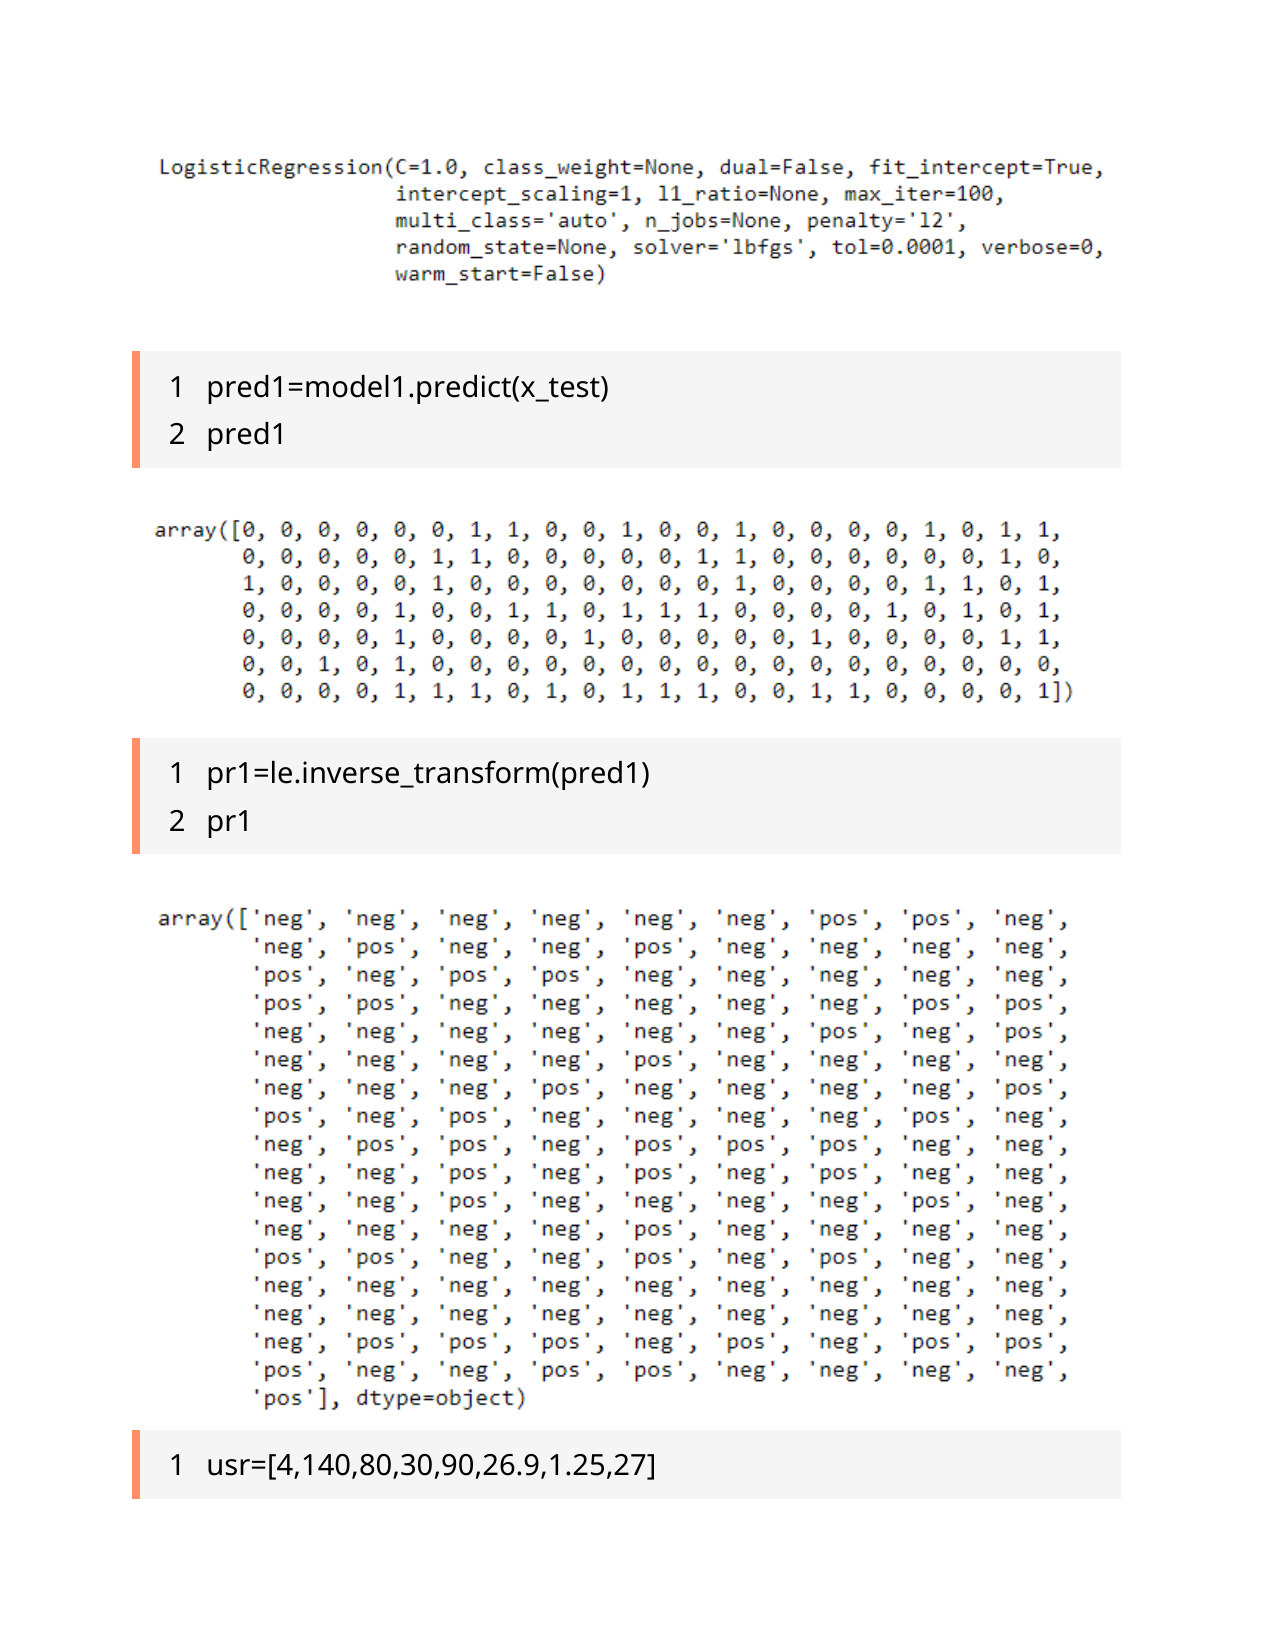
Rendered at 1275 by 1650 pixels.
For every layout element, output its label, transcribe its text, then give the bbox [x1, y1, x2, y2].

list usr=[4,140,80,30,90,26.9,1.25,27] [140, 1430, 1121, 1499]
list pred1 [140, 399, 1121, 468]
list pred1=model1.predict(x_test) [140, 351, 1121, 399]
picture [150, 516, 1125, 731]
picture [150, 903, 1111, 1424]
picture [150, 150, 1125, 297]
list pr1 [140, 785, 1121, 854]
list pr1=le.inverse_transform(pred1) [140, 738, 1121, 785]
